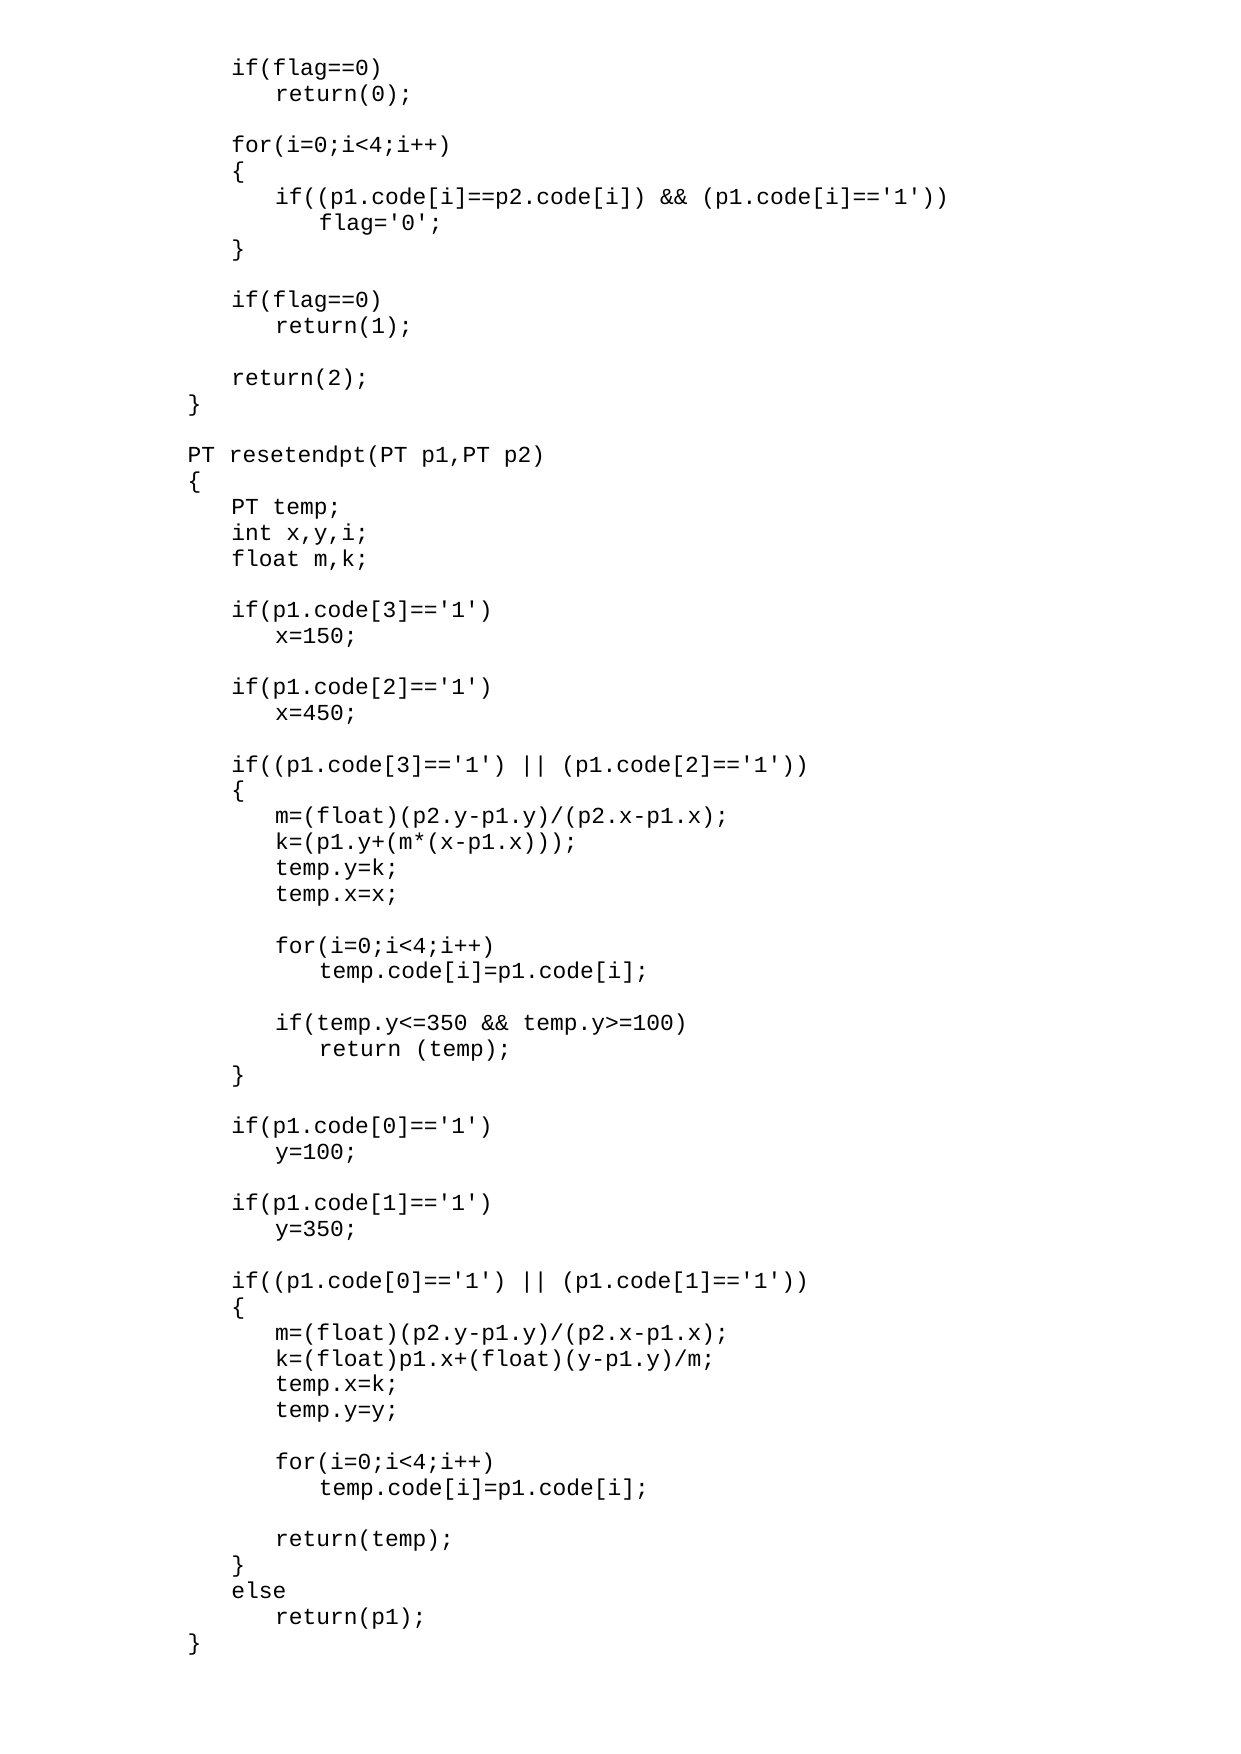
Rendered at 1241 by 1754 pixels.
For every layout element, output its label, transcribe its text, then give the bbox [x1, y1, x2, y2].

text k=(float)p1.x+(float)(y-p1.y)/m; [187, 1347, 1053, 1373]
text x=150; [187, 624, 1053, 650]
text } [187, 1553, 1053, 1579]
text temp.x=x; [187, 883, 1053, 908]
text int x,y,i; [187, 521, 1053, 547]
text return(temp); [187, 1527, 1053, 1553]
text if(p1.code[1]=='1') [187, 1192, 1053, 1218]
text } [187, 1631, 1053, 1657]
text m=(float)(p2.y-p1.y)/(p2.x-p1.x); [187, 1321, 1053, 1347]
text { [187, 469, 1053, 495]
text PT resetendpt(PT p1,PT p2) [187, 443, 1053, 469]
text if((p1.code[i]==p2.code[i]) && (p1.code[i]=='1')) [187, 185, 1053, 211]
text for(i=0;i<4;i++) [187, 1450, 1053, 1476]
text } [187, 237, 1053, 263]
text } [187, 1063, 1053, 1089]
text temp.y=y; [187, 1399, 1053, 1425]
text y=100; [187, 1140, 1053, 1166]
text temp.code[i]=p1.code[i]; [187, 1476, 1053, 1502]
text } [187, 392, 1053, 418]
text temp.code[i]=p1.code[i]; [187, 960, 1053, 986]
text for(i=0;i<4;i++) [187, 133, 1053, 159]
text k=(p1.y+(m*(x-p1.x))); [187, 831, 1053, 857]
text return(1); [187, 314, 1053, 341]
text x=450; [187, 702, 1053, 727]
text if(temp.y<=350 && temp.y>=100) [187, 1011, 1053, 1037]
text m=(float)(p2.y-p1.y)/(p2.x-p1.x); [187, 805, 1053, 831]
text y=350; [187, 1218, 1053, 1244]
text PT temp; [187, 495, 1053, 521]
text for(i=0;i<4;i++) [187, 934, 1053, 960]
text else [187, 1579, 1053, 1605]
text if(p1.code[3]=='1') [187, 598, 1053, 624]
text return(0); [187, 82, 1053, 108]
text if(p1.code[2]=='1') [187, 676, 1053, 702]
text temp.x=k; [187, 1373, 1053, 1399]
text { [187, 779, 1053, 805]
text { [187, 159, 1053, 185]
text if(flag==0) [187, 56, 1053, 82]
text if((p1.code[0]=='1') || (p1.code[1]=='1')) [187, 1269, 1053, 1295]
text if((p1.code[3]=='1') || (p1.code[2]=='1')) [187, 753, 1053, 779]
text return (temp); [187, 1037, 1053, 1063]
text return(p1); [187, 1605, 1053, 1631]
text float m,k; [187, 547, 1053, 573]
text if(flag==0) [187, 289, 1053, 314]
text if(p1.code[0]=='1') [187, 1114, 1053, 1140]
text flag='0'; [187, 211, 1053, 237]
text temp.y=k; [187, 857, 1053, 883]
text return(2); [187, 366, 1053, 392]
text { [187, 1295, 1053, 1321]
